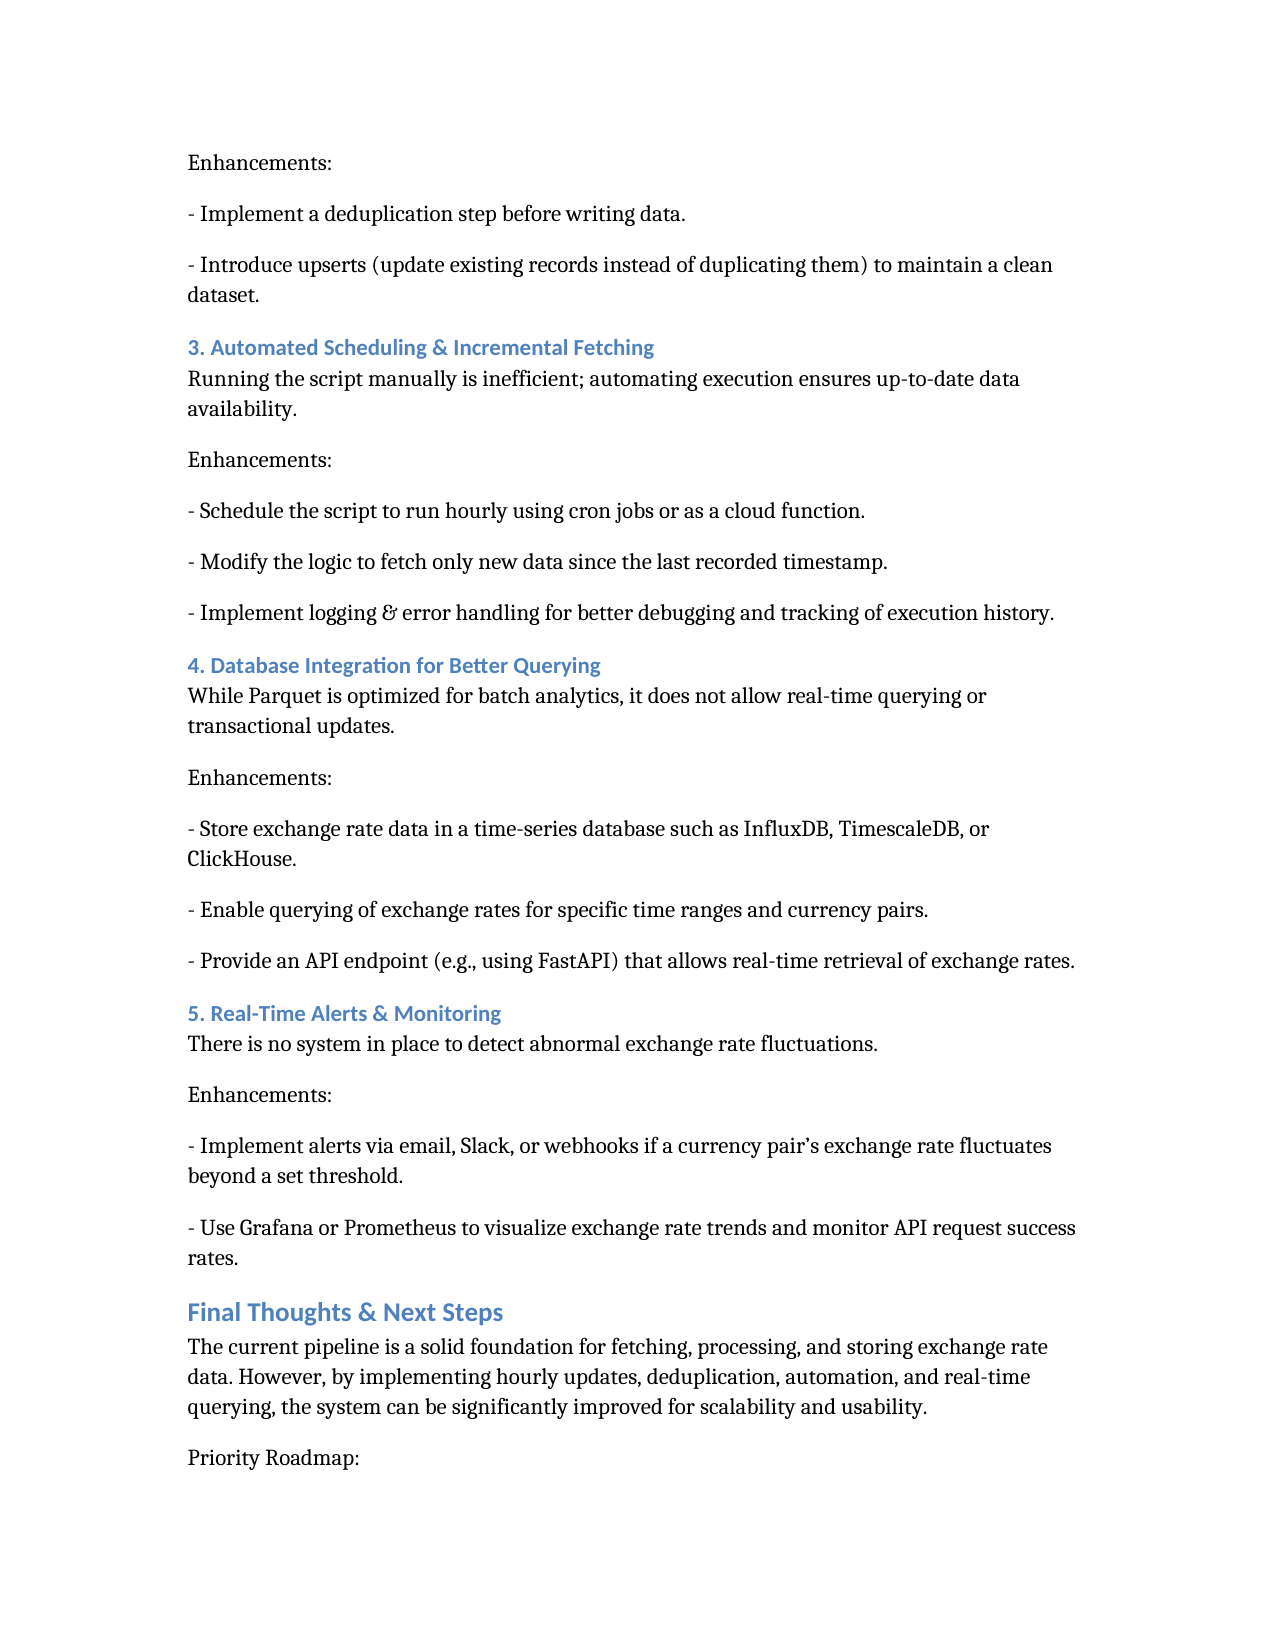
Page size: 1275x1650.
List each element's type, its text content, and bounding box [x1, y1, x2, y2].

text While Parquet is optimized for batch analytics, it does not allow real-time querying or transactional updates. [187, 683, 1087, 740]
text There is no system in place to detect abnormal exchange rate fluctuations. [187, 1031, 1087, 1057]
subtitle 3. Automated Scheduling & Incremental Fetching [187, 333, 1087, 361]
text Enhancements: [187, 1082, 1087, 1108]
text Enhancements: [187, 764, 1087, 791]
text The current pipeline is a solid foundation for fetching, processing, and storing exchange rate data. However, by implementing hourly updates, deduplication, automation, and real-time querying, the system can be significantly improved for scalability and usability. [187, 1333, 1087, 1420]
text - Schedule the script to run hourly using cron jobs or as a cloud function. [187, 498, 1087, 524]
text Priority Roadmap: [187, 1445, 1087, 1471]
subtitle 4. Database Integration for Better Querying [187, 651, 1087, 679]
text - Implement logging & error handling for better debugging and tracking of execution history. [187, 600, 1087, 626]
text Enhancements: [187, 447, 1087, 473]
subtitle Final Thoughts & Next Steps [187, 1296, 1087, 1328]
text - Store exchange rate data in a time-series database such as InfluxDB, TimescaleDB, or ClickHouse. [187, 815, 1087, 872]
text - Use Grafana or Prometheus to visualize exchange rate trends and monitor API request success rates. [187, 1214, 1087, 1271]
text Running the script manually is inefficient; automating execution ensures up-to-date data availability. [187, 366, 1087, 422]
subtitle 5. Real-Time Alerts & Monitoring [187, 999, 1087, 1027]
text - Provide an API endpoint (e.g., using FastAPI) that allows real-time retrieval of exchange rates. [187, 948, 1087, 974]
text - Implement alerts via email, Slack, or webhooks if a currency pair’s exchange rate fluctuates beyond a set threshold. [187, 1133, 1087, 1189]
text - Implement a deduplication step before writing data. [187, 201, 1087, 227]
text Enhancements: [187, 150, 1087, 176]
text - Introduce upserts (update existing records instead of duplicating them) to maintain a clean dataset. [187, 252, 1087, 309]
text - Modify the logic to fetch only new data since the last recorded timestamp. [187, 549, 1087, 575]
text - Enable querying of exchange rates for specific time ranges and currency pairs. [187, 897, 1087, 923]
